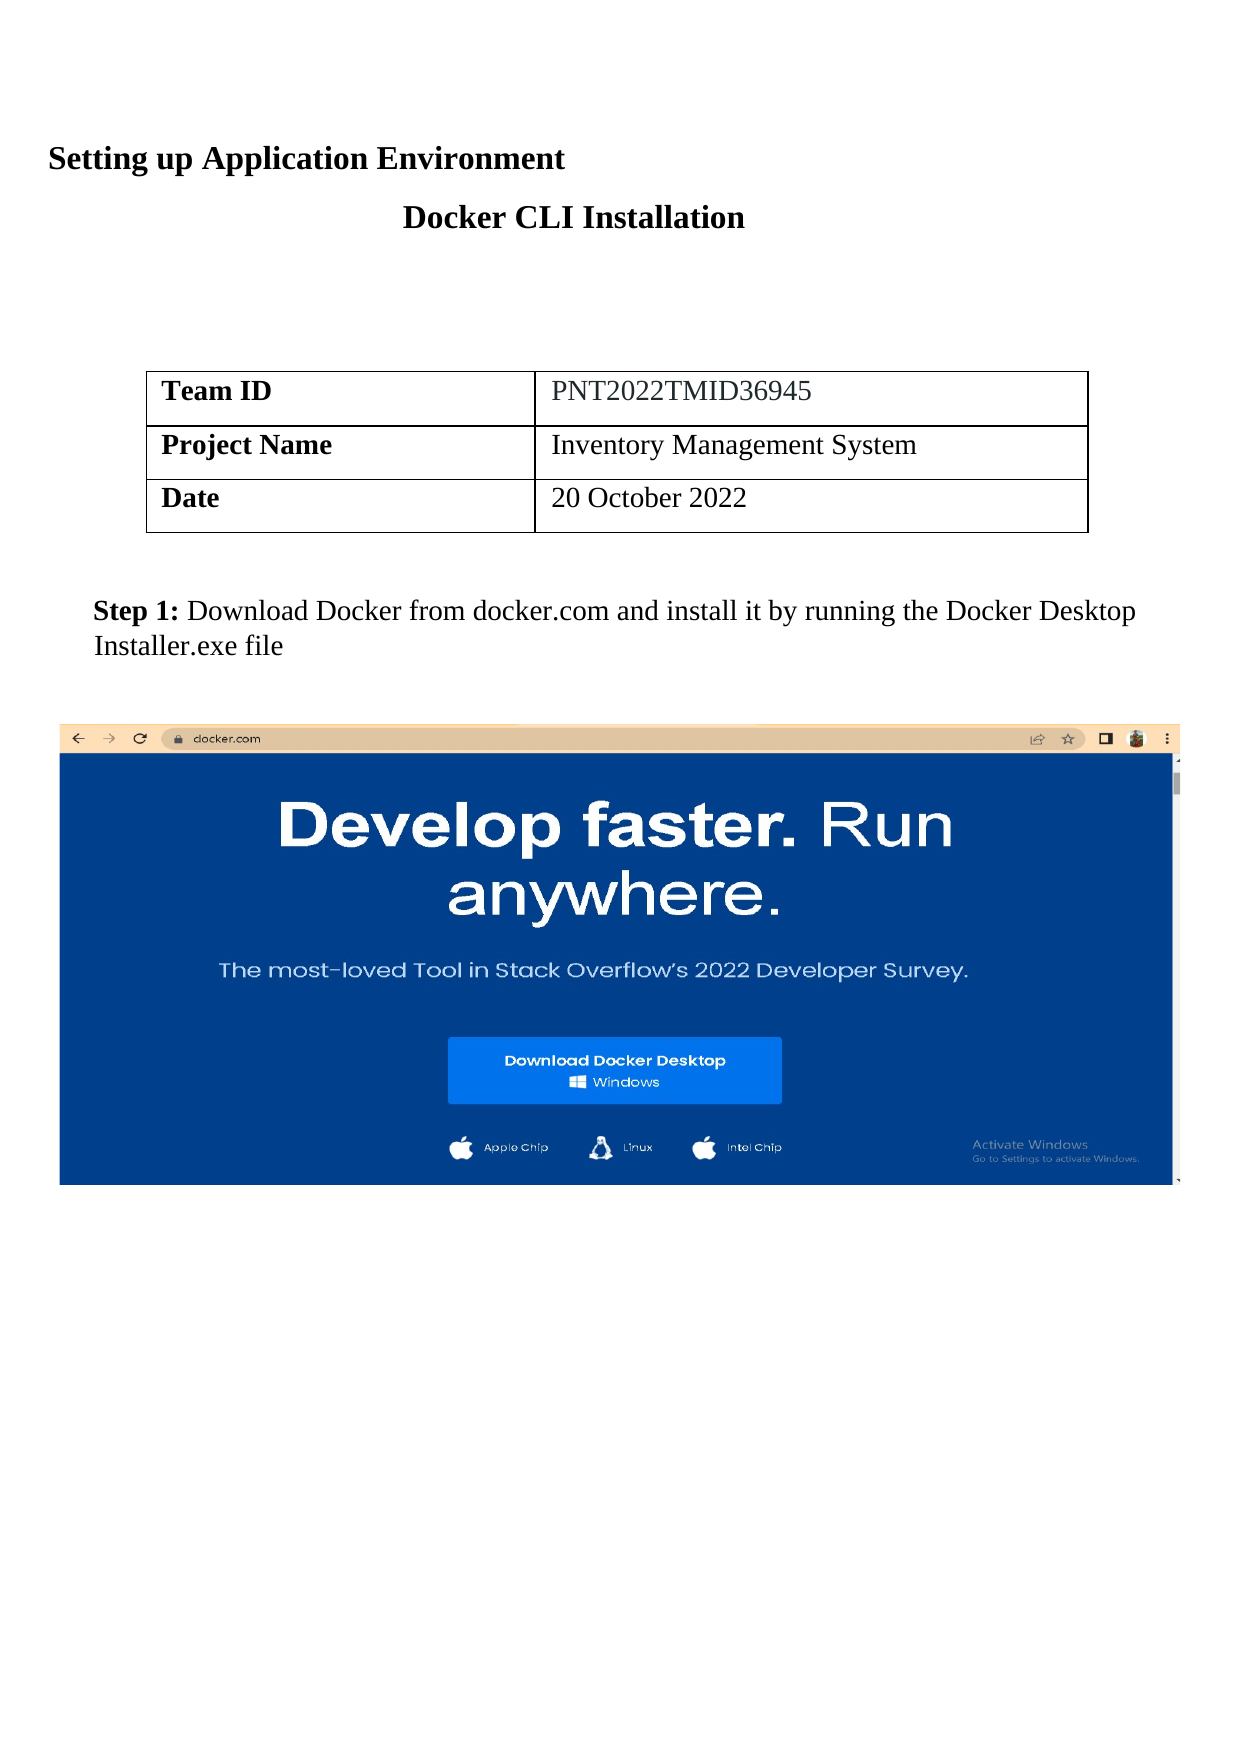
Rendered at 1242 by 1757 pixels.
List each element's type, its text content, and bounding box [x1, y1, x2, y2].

table_cell Inventory Management System [536, 427, 1087, 479]
picture [59, 724, 1181, 1185]
text Docker CLI Installation [48, 198, 1100, 236]
text Setting up Application Environment [48, 138, 1113, 177]
table_header Team ID [147, 372, 534, 425]
table_cell Project Name [147, 427, 534, 479]
text Step 1: Download Docker from docker.com and install it by running the Docker Desktop Installer.exe file [93, 593, 1168, 662]
table_cell Date [147, 480, 534, 532]
table_header PNT2022TMID36945 [536, 372, 1087, 425]
table_cell 20 October 2022 [536, 480, 1087, 532]
